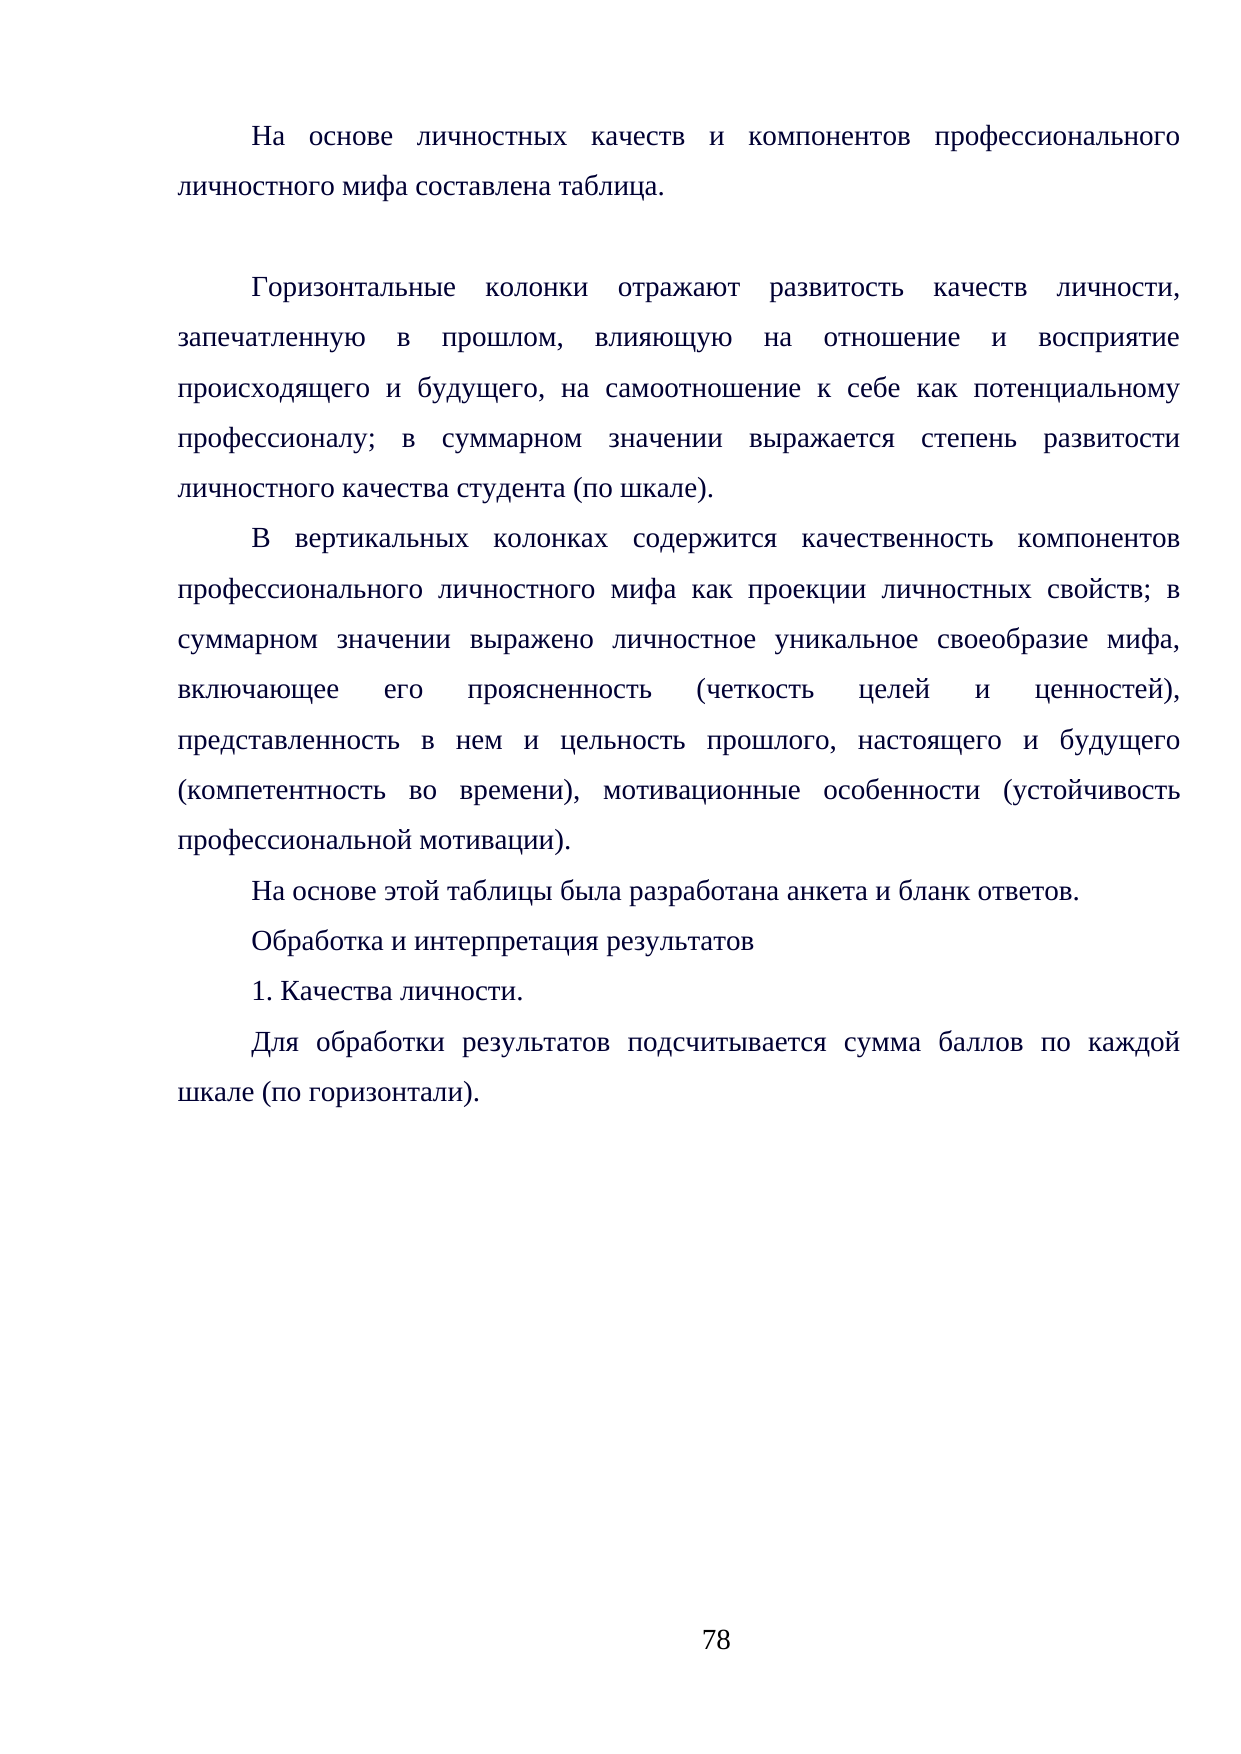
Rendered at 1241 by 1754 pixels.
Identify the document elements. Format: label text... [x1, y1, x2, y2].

text На основе этой таблицы была разработана анкета и бланк ответов. [177, 873, 1181, 906]
text 1. Качества личности. [177, 973, 1181, 1007]
text В вертикальных колонках содержится качественность компонентов профессионального личностного мифа как проекции личностных свойств; в суммарном значении выражено личностное уникальное своеобразие мифа, включающее его проясненность (четкость целей и ценностей), представленность в нем и цельность прошлого, настоящего и будущего (компетентность во времени), мотивационные особенности (устойчивость профессиональной мотивации). [177, 521, 1181, 856]
text Горизонтальные колонки отражают развитость качеств личности, запечатленную в прошлом, влияющую на отношение и восприятие происходящего и будущего, на самоотношение к себе как потенциальному профессионалу; в суммарном значении выражается степень развитости личностного качества студента (по шкале). [177, 269, 1181, 504]
text Обработка и интерпретация результатов [177, 923, 1181, 957]
text На основе личностных качеств и компонентов профессионального личностного мифа составлена таблица. [177, 118, 1181, 202]
text Для обработки результатов подсчитывается сумма баллов по каждой шкале (по горизонтали). [177, 1024, 1181, 1108]
